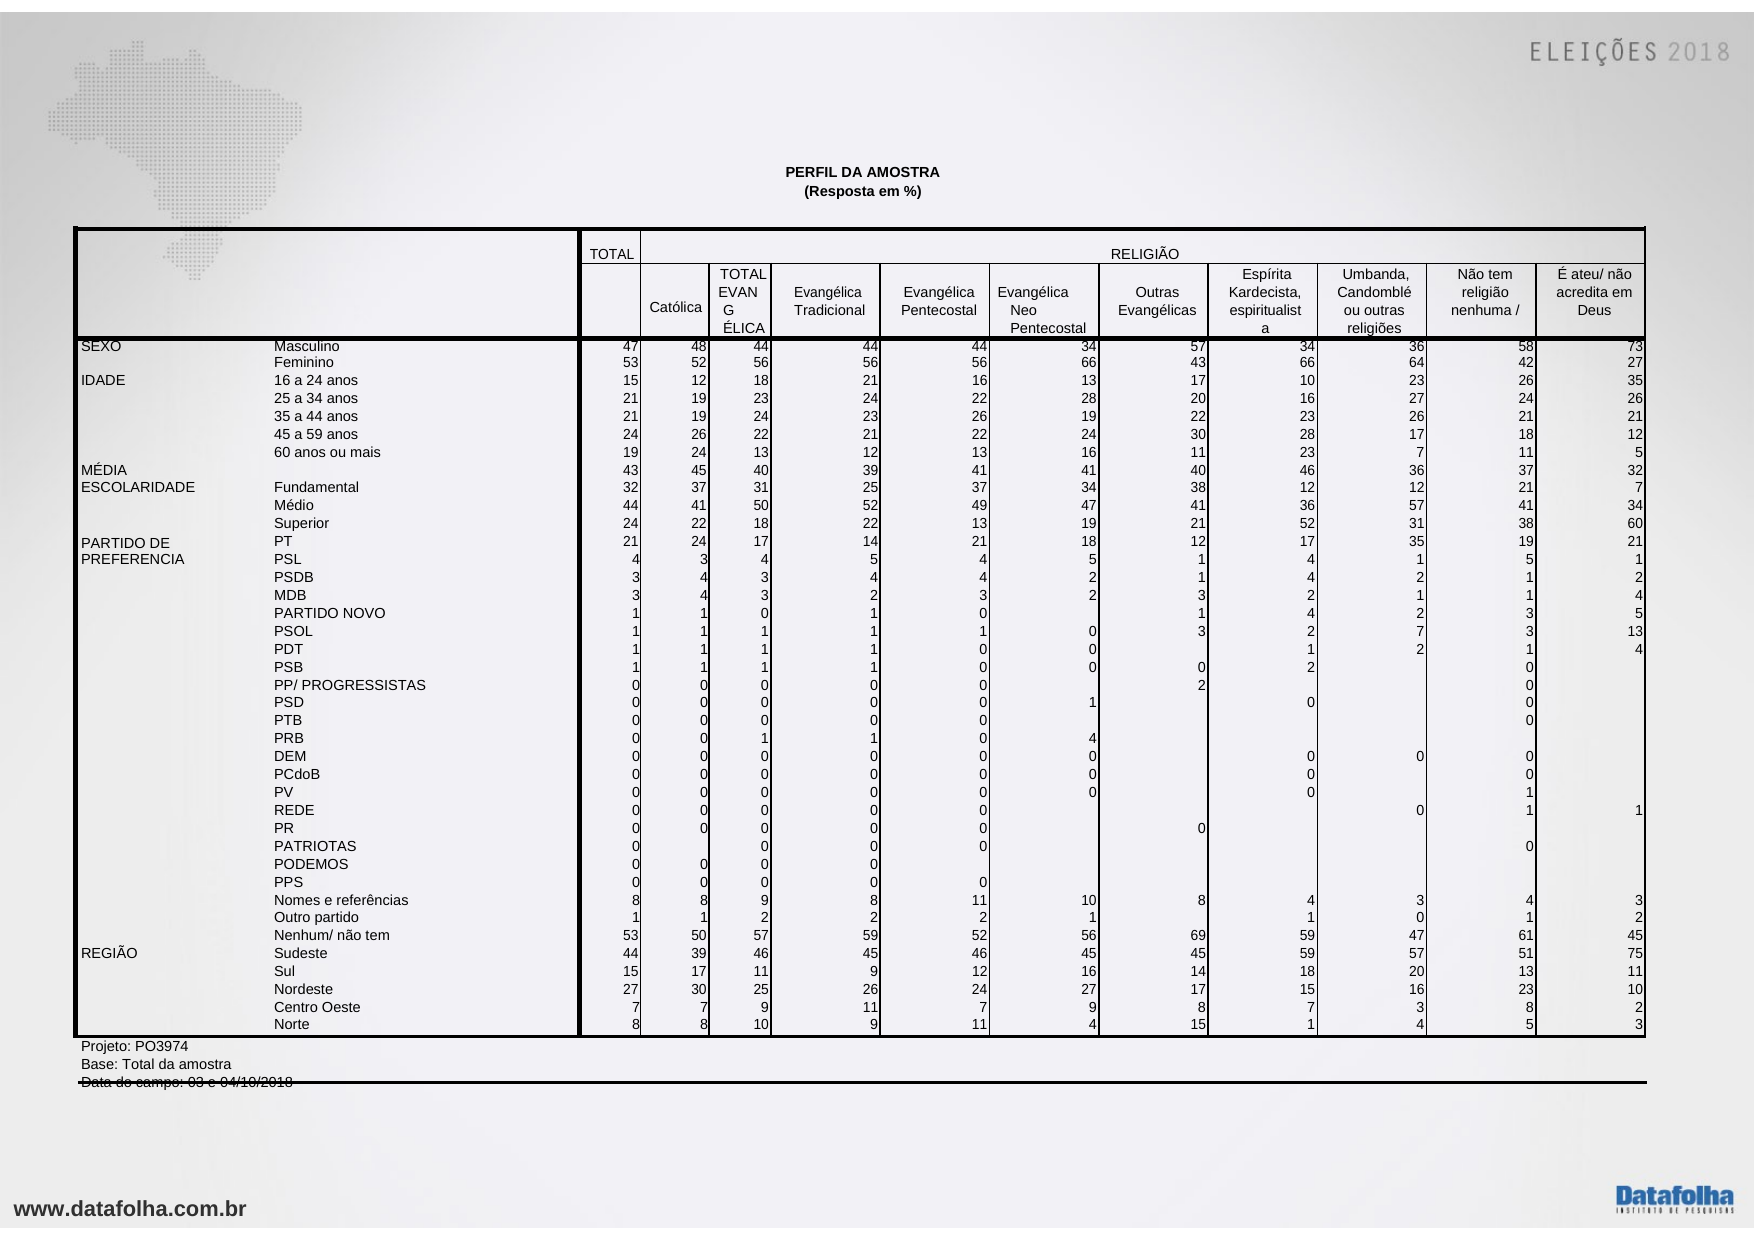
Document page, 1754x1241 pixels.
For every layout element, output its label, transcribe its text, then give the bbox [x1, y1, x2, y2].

text PERFIL DA AMOSTRA [584, 164, 1141, 181]
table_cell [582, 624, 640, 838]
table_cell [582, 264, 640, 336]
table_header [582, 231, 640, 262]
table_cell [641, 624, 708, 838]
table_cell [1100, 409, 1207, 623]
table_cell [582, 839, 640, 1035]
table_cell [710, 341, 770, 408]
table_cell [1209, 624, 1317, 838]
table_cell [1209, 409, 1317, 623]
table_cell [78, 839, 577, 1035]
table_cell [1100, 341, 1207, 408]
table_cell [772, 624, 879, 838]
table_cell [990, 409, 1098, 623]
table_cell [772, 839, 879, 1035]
picture [0, 12, 1754, 1228]
text www.datafolha.com.br [13, 1196, 1681, 1221]
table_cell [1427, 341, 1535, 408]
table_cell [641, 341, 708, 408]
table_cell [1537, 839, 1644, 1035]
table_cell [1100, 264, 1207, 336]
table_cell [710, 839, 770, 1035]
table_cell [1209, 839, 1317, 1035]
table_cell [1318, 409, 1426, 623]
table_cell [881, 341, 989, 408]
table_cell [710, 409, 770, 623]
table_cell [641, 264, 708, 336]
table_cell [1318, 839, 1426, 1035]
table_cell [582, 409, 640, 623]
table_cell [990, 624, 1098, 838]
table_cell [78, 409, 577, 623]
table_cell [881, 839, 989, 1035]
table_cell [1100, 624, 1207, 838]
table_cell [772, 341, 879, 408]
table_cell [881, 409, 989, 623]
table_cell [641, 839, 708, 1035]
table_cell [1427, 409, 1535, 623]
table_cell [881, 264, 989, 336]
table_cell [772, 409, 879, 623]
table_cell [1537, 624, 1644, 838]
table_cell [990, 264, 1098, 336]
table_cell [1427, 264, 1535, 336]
text (Resposta em %) [584, 183, 1142, 199]
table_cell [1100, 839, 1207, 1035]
text Projeto: PO3974 [81, 1038, 1681, 1055]
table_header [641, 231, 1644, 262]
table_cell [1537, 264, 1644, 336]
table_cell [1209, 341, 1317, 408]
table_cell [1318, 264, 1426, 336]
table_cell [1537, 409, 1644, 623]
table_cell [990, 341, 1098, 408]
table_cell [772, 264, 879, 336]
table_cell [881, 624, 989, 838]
text Base: Total da amostra [81, 1056, 1681, 1073]
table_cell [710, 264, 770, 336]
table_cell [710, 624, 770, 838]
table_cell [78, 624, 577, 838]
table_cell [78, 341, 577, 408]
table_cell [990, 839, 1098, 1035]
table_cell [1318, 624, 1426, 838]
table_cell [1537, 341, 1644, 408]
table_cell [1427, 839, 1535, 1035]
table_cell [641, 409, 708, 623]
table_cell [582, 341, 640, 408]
text Data do campo: 03 e 04/10/2018 [81, 1074, 1681, 1091]
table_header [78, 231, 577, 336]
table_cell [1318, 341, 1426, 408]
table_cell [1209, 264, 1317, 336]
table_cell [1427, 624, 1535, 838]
